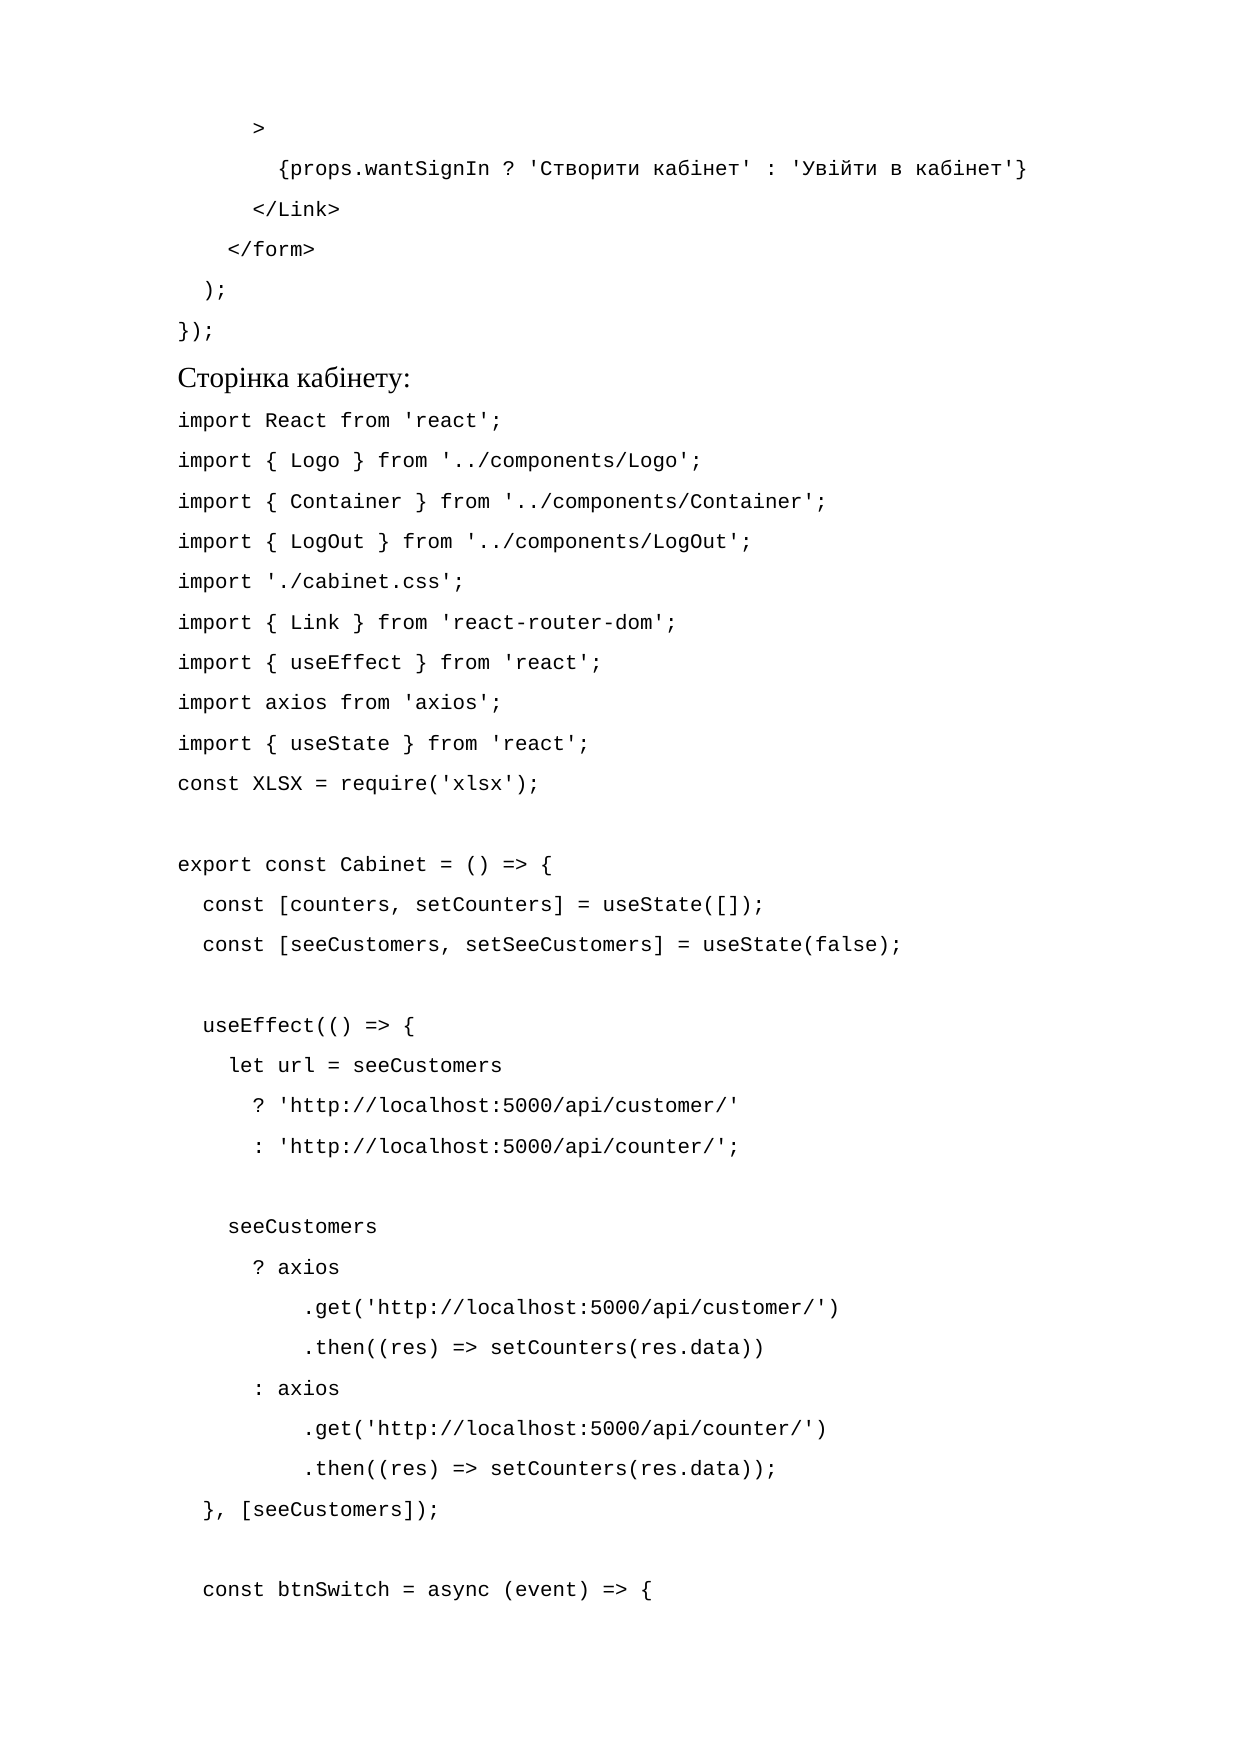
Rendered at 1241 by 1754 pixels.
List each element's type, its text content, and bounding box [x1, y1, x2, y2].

text import { LogOut } from '../components/LogOut'; [177, 531, 1152, 555]
text ? 'http://localhost:5000/api/customer/' [177, 1096, 1152, 1119]
text const [seeCustomers, setSeeCustomers] = useState(false); [177, 934, 1152, 958]
text : 'http://localhost:5000/api/counter/'; [177, 1136, 1152, 1159]
text ); [177, 279, 1152, 303]
text const XLSX = require('xlsx'); [177, 773, 1152, 797]
text seeCustomers [177, 1216, 1152, 1240]
text import React from 'react'; [177, 410, 1152, 434]
text .get('http://localhost:5000/api/counter/') [177, 1418, 1152, 1442]
text : axios [177, 1378, 1152, 1401]
text import { Logo } from '../components/Logo'; [177, 451, 1152, 474]
text .get('http://localhost:5000/api/customer/') [177, 1297, 1152, 1321]
text }); [177, 320, 1152, 343]
text import { Link } from 'react-router-dom'; [177, 612, 1152, 635]
text import { useEffect } from 'react'; [177, 652, 1152, 676]
text ? axios [177, 1257, 1152, 1280]
text Сторінка кабінету: [177, 360, 1152, 393]
text import './cabinet.css'; [177, 571, 1152, 595]
text import { Container } from '../components/Container'; [177, 491, 1152, 514]
text }, [seeCustomers]); [177, 1499, 1152, 1522]
text const [counters, setCounters] = useState([]); [177, 894, 1152, 918]
text useEffect(() => { [177, 1015, 1152, 1038]
text import { useState } from 'react'; [177, 733, 1152, 756]
text .then((res) => setCounters(res.data)); [177, 1458, 1152, 1482]
text export const Cabinet = () => { [177, 854, 1152, 877]
text let url = seeCustomers [177, 1055, 1152, 1079]
text > [177, 118, 1152, 142]
text import axios from 'axios'; [177, 692, 1152, 716]
text .then((res) => setCounters(res.data)) [177, 1337, 1152, 1361]
text const btnSwitch = async (event) => { [177, 1579, 1152, 1603]
text {props.wantSignIn ? 'Створити кабінет' : 'Увійти в кабінет'} [177, 158, 1152, 182]
text </Link> [177, 199, 1152, 222]
text </form> [177, 239, 1152, 263]
